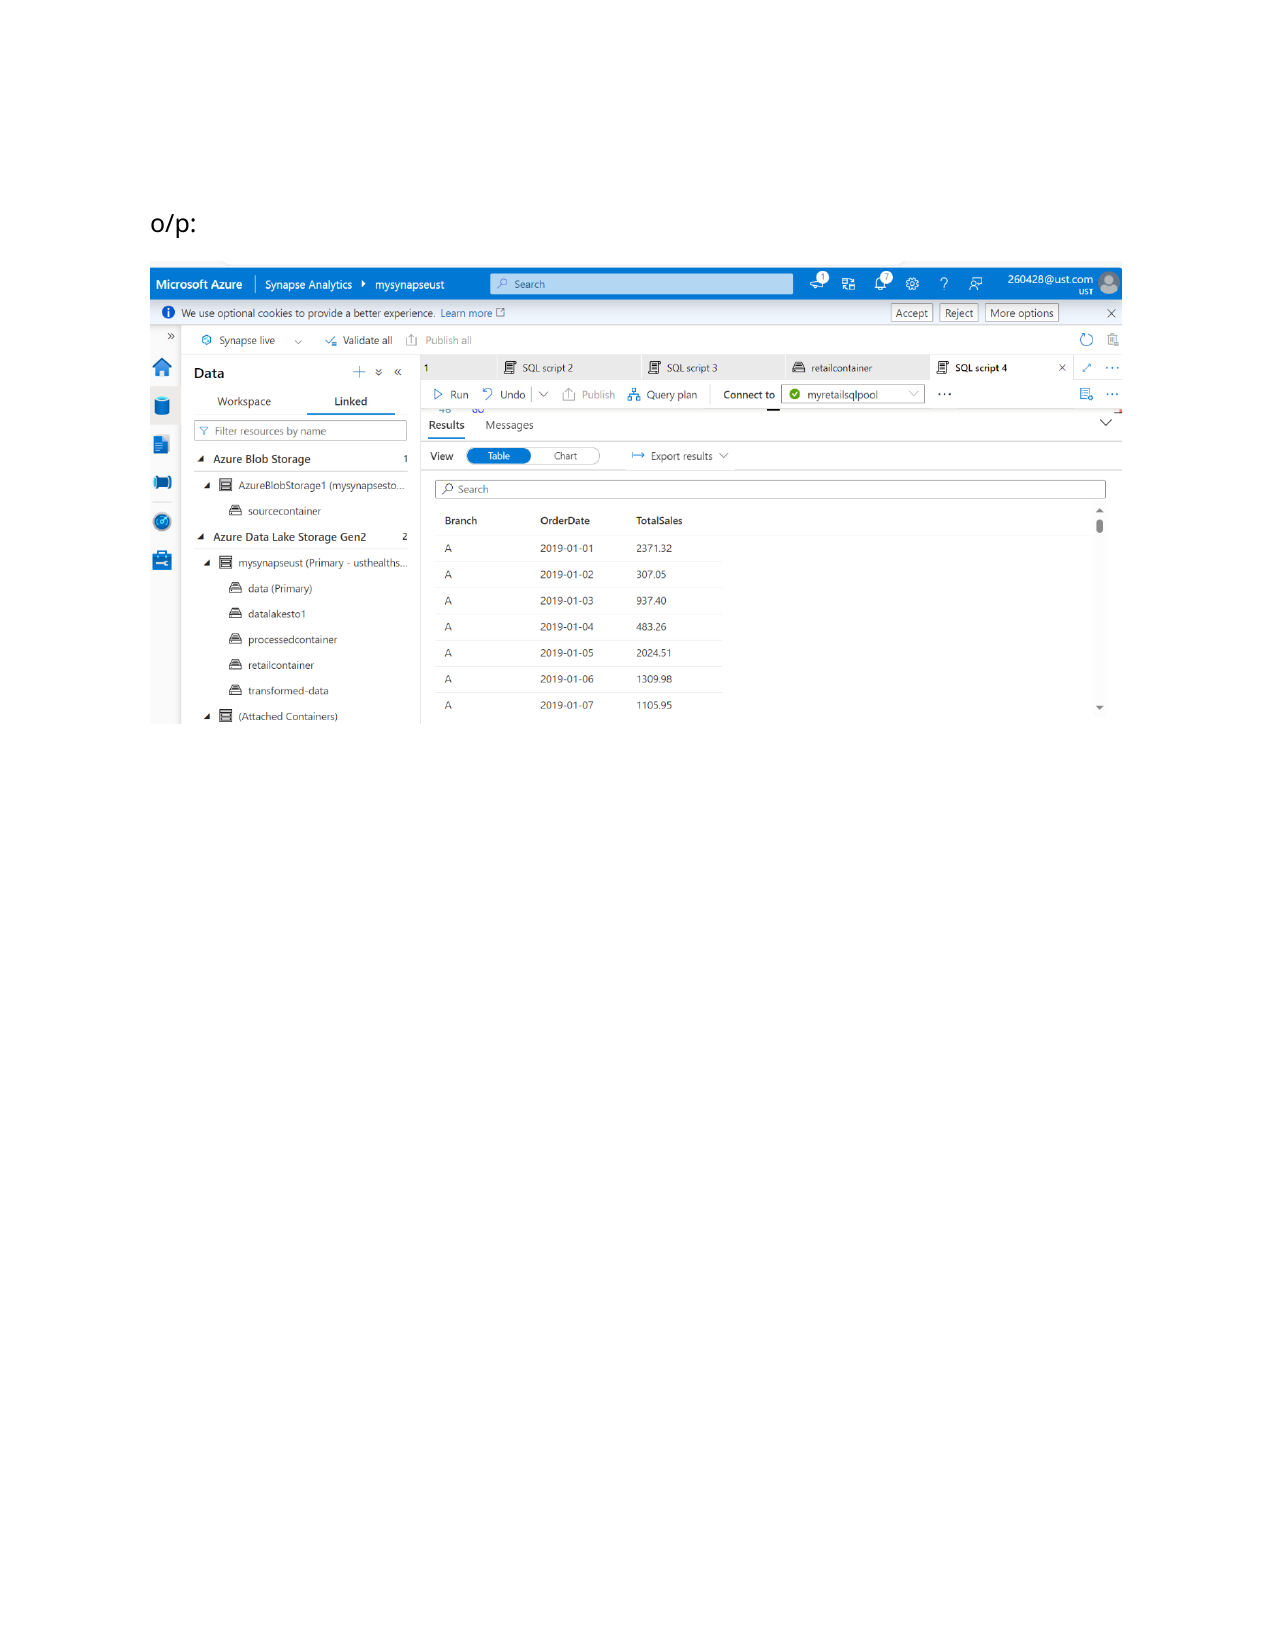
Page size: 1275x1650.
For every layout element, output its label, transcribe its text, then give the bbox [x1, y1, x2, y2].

picture [150, 261, 1122, 724]
text o/p: [150, 206, 1125, 240]
